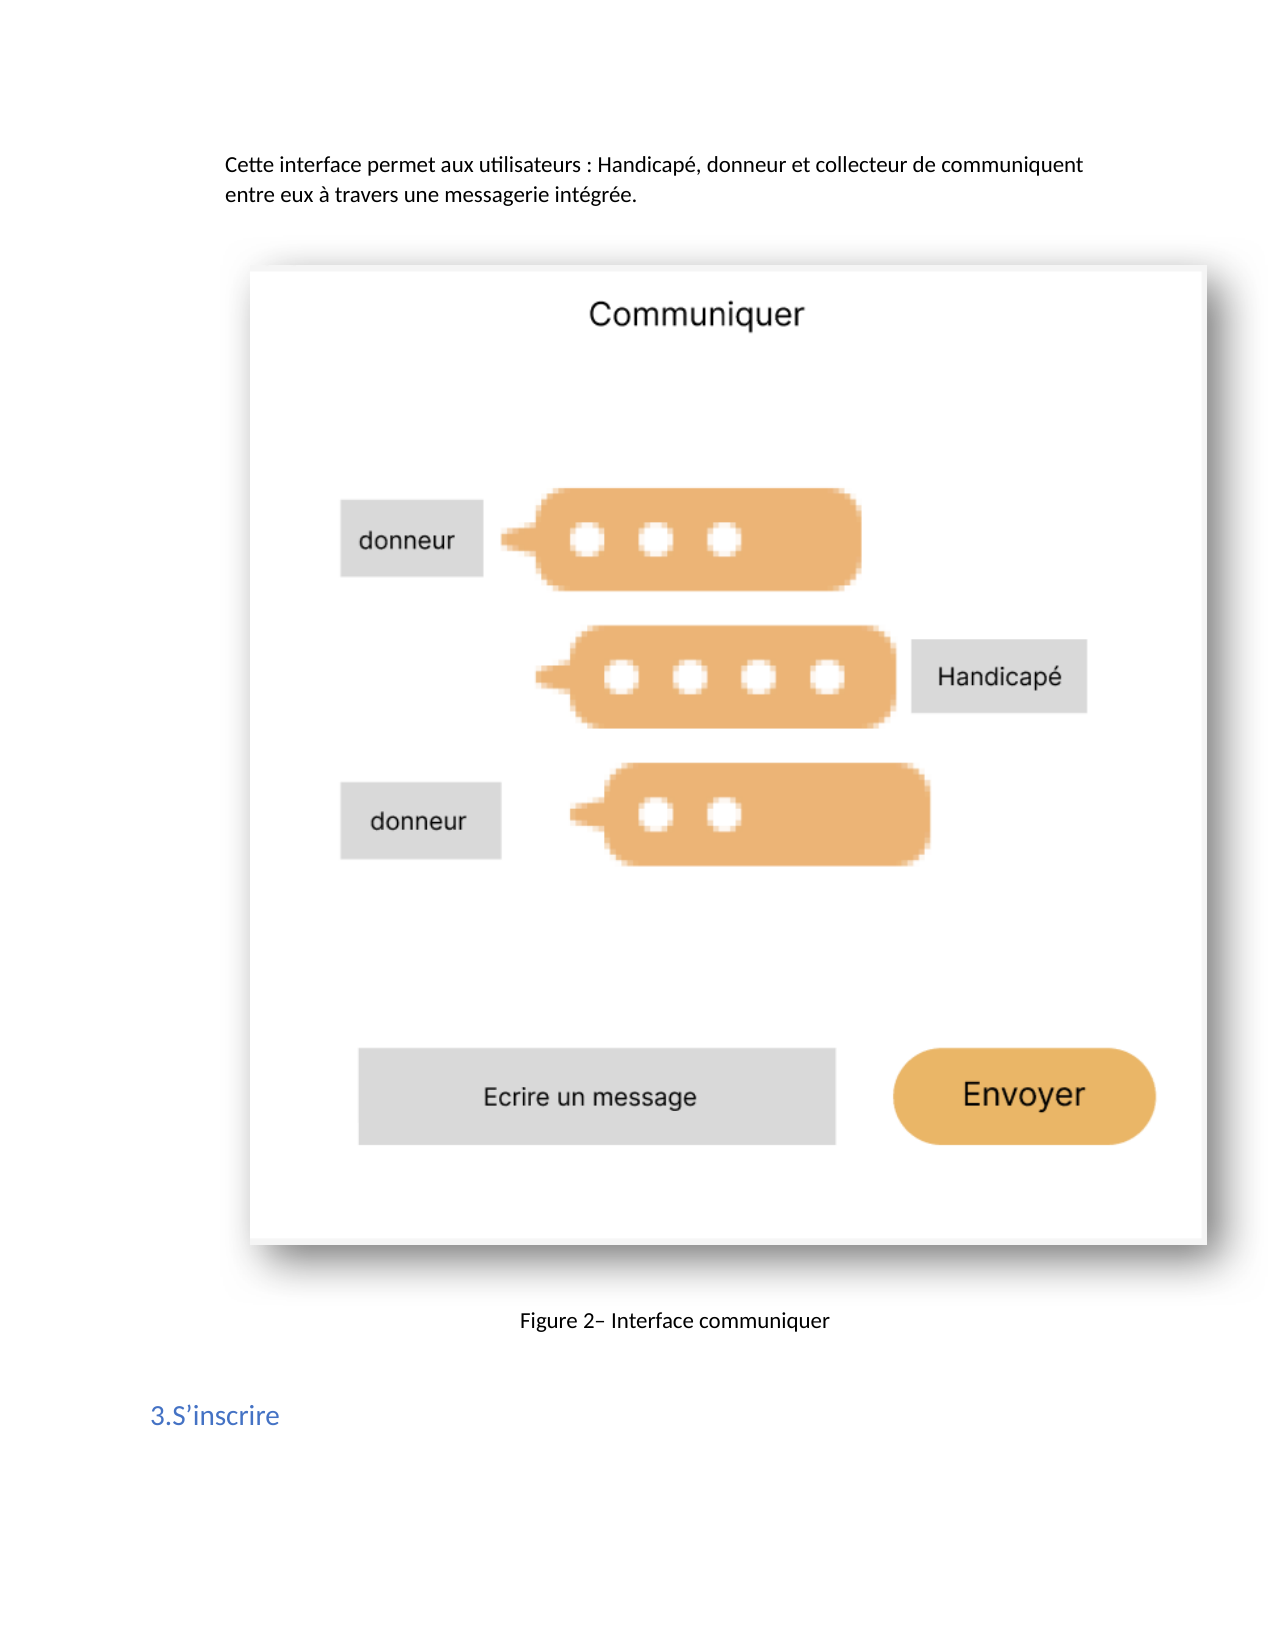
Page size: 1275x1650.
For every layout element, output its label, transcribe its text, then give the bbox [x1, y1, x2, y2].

list Cette interface permet aux utilisateurs : Handicapé, donneur et collecteur de communiquent entre eux à travers une messagerie intégrée. [225, 150, 1125, 208]
list Figure 2– Interface communiquer [225, 1306, 1125, 1334]
picture [250, 265, 1207, 1245]
text 3.S’inscrire [150, 1397, 1125, 1433]
